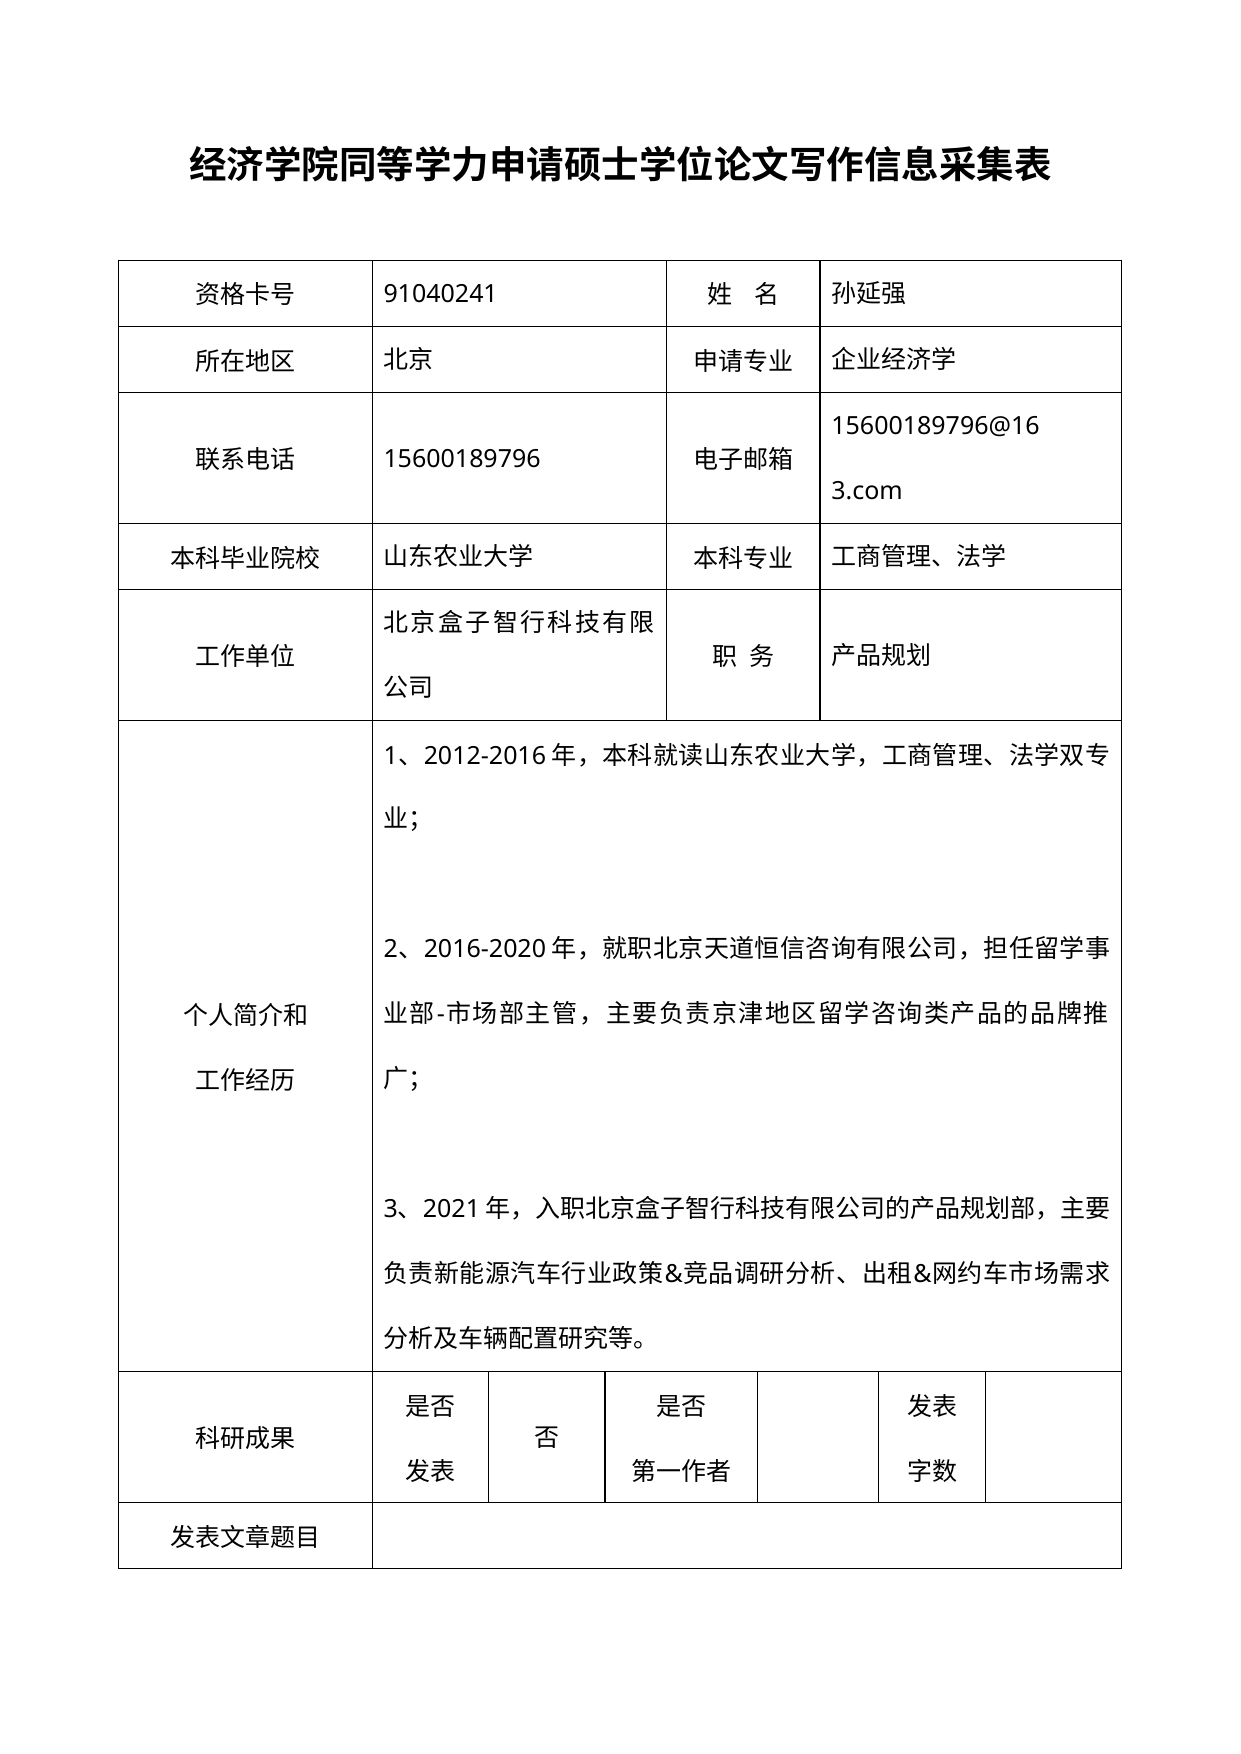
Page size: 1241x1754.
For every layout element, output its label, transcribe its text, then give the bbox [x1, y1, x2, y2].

table_cell [758, 1372, 878, 1502]
table_cell 产品规划 [821, 590, 1121, 720]
table_cell 北京 [373, 327, 666, 392]
table_cell 申请专业 [667, 327, 819, 392]
table_cell 工商管理、法学 [821, 524, 1121, 589]
table_cell 个人简介和 工作经历 [119, 721, 372, 1371]
table_cell 本科专业 [667, 524, 819, 589]
table_cell 企业经济学 [821, 327, 1121, 392]
table_cell 工作单位 [119, 590, 372, 720]
table_cell 15600189796@163.com [821, 393, 1121, 523]
table_cell 科研成果 [119, 1372, 372, 1502]
table_cell 发表 字数 [879, 1372, 985, 1502]
table_cell 电子邮箱 [667, 393, 819, 523]
table_cell 山东农业大学 [373, 524, 666, 589]
table_header 91040241 [373, 261, 666, 326]
table_header 孙延强 [821, 261, 1121, 326]
table_cell 本科毕业院校 [119, 524, 372, 589]
table_cell 联系电话 [119, 393, 372, 523]
table_cell 15600189796 [373, 393, 666, 523]
table_cell [986, 1372, 1121, 1502]
table_cell 发表文章题目 [119, 1503, 372, 1568]
table_header 姓 名 [667, 261, 819, 326]
table_cell 所在地区 [119, 327, 372, 392]
table_cell 是否 第一作者 [606, 1372, 757, 1502]
table_cell 否 [489, 1372, 604, 1502]
table_header 资格卡号 [119, 261, 372, 326]
table_cell [373, 1503, 1121, 1568]
text 经济学院同等学力申请硕士学位论文写作信息采集表 [118, 129, 1122, 194]
table_cell 北京盒子智行科技有限公司 [373, 590, 666, 720]
table_cell 职 务 [667, 590, 819, 720]
table_cell 是否 发表 [373, 1372, 488, 1502]
table_cell 1、2012-2016年，本科就读山东农业大学，工商管理、法学双专业； 2、2016-2020年，就职北京天道恒信咨询有限公司，担任留学事业部-市场部主管，主要负责京津地区留学咨询类产品的品牌推广； 3、2021年，入职北京盒子智行科技有限公司的产品规划部，主要负责新能源汽车行业政策&竞品调研分析、出租&网约车市场需求分析及车辆配置研究等。 [373, 721, 1121, 1371]
